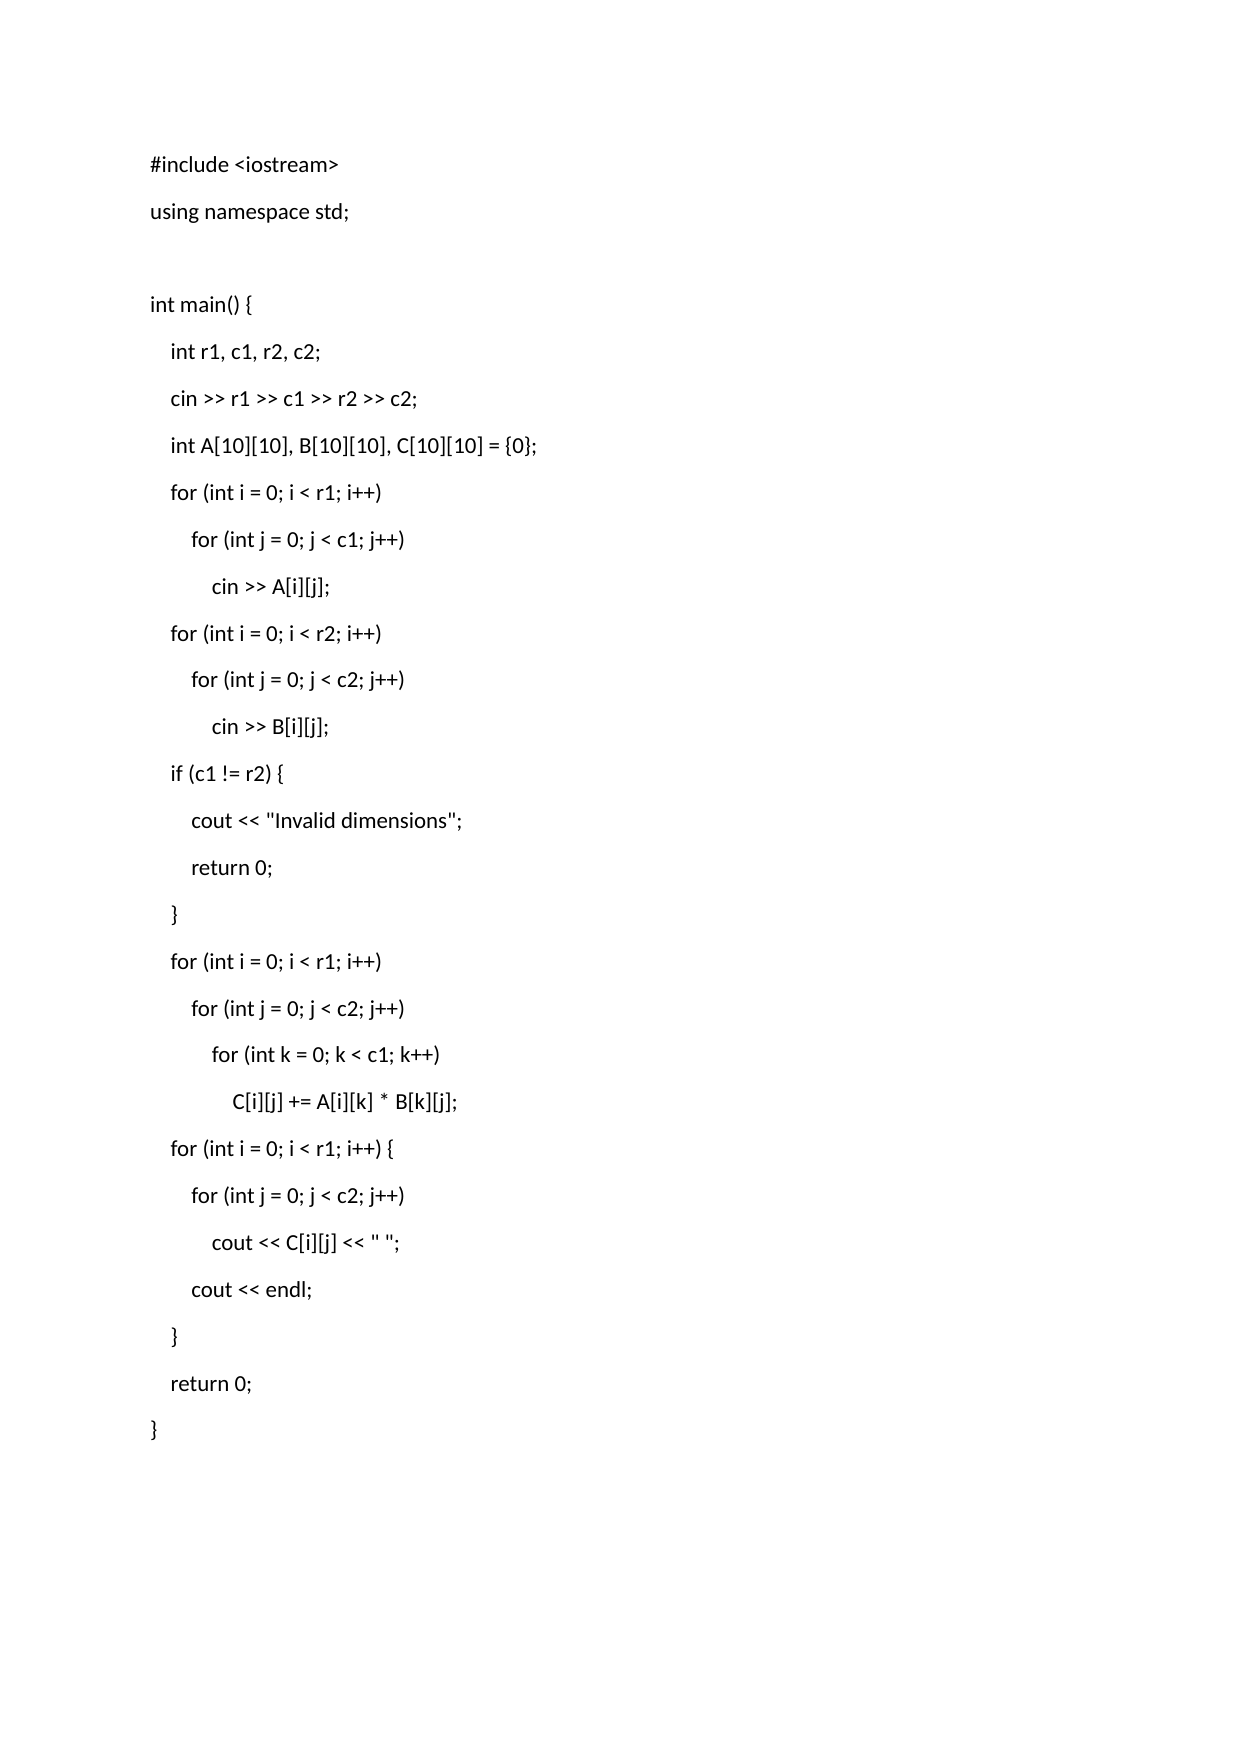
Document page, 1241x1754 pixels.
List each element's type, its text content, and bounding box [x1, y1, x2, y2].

text for (int j = 0; j < c2; j++) [150, 666, 1090, 694]
text int A[10][10], B[10][10], C[10][10] = {0}; [150, 431, 1090, 459]
text } [150, 1322, 1090, 1350]
text cout << "Invalid dimensions"; [150, 806, 1090, 834]
text using namespace std; [150, 197, 1090, 225]
text } [150, 1416, 1090, 1444]
text for (int i = 0; i < r2; i++) [150, 619, 1090, 647]
text cin >> B[i][j]; [150, 712, 1090, 741]
text for (int j = 0; j < c1; j++) [150, 525, 1090, 553]
text for (int i = 0; i < r1; i++) [150, 947, 1090, 975]
text for (int j = 0; j < c2; j++) [150, 1181, 1090, 1209]
text C[i][j] += A[i][k] * B[k][j]; [150, 1087, 1090, 1116]
text return 0; [150, 853, 1090, 881]
text cout << endl; [150, 1275, 1090, 1303]
text for (int k = 0; k < c1; k++) [150, 1041, 1090, 1069]
text cout << C[i][j] << " "; [150, 1228, 1090, 1256]
text return 0; [150, 1369, 1090, 1397]
text } [150, 900, 1090, 928]
text int r1, c1, r2, c2; [150, 337, 1090, 366]
text if (c1 != r2) { [150, 759, 1090, 787]
text cin >> r1 >> c1 >> r2 >> c2; [150, 384, 1090, 412]
text for (int i = 0; i < r1; i++) { [150, 1134, 1090, 1162]
text int main() { [150, 291, 1090, 319]
text for (int j = 0; j < c2; j++) [150, 994, 1090, 1022]
text #include <iostream> [150, 150, 1090, 178]
text for (int i = 0; i < r1; i++) [150, 478, 1090, 506]
text cin >> A[i][j]; [150, 572, 1090, 600]
